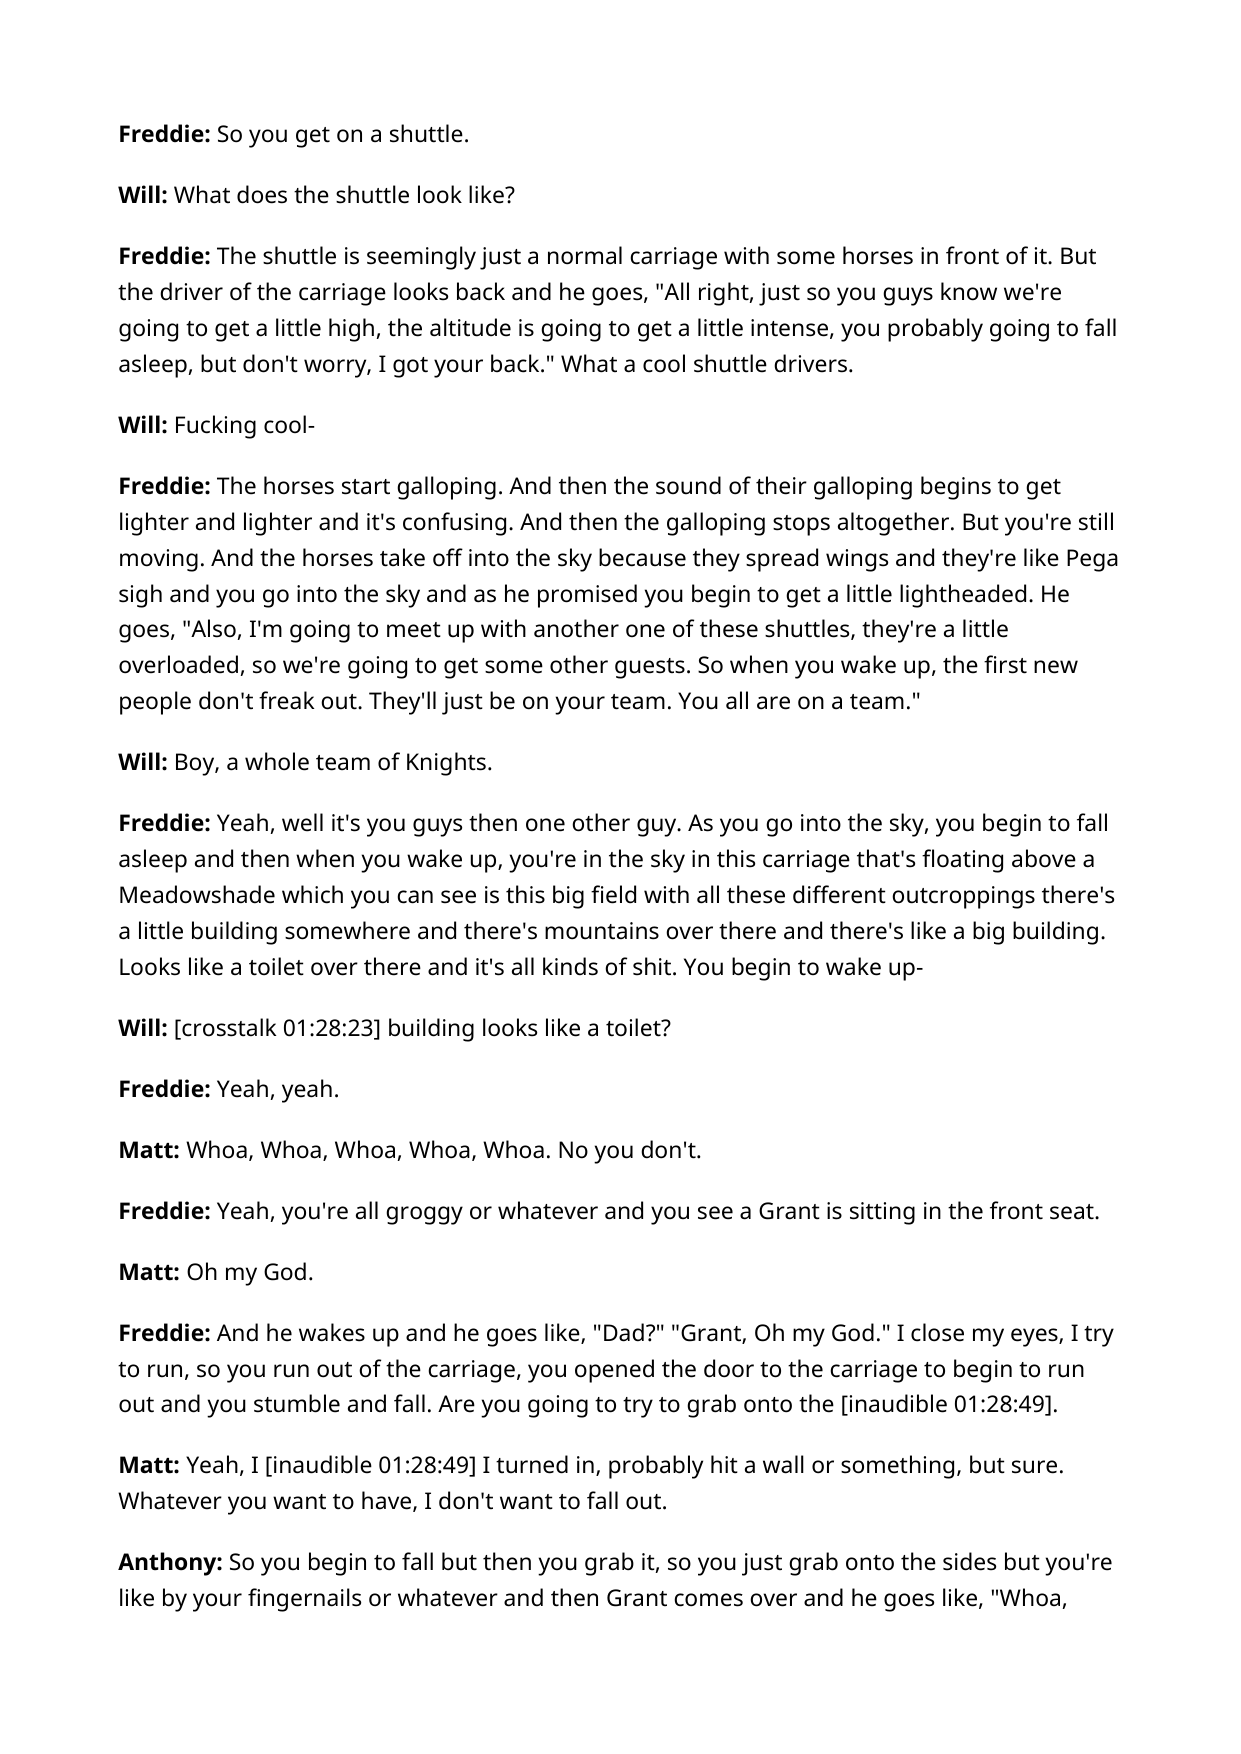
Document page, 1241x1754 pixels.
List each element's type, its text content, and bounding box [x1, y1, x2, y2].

text Matt: Whoa, Whoa, Whoa, Whoa, Whoa. No you don't. [118, 1134, 1122, 1165]
text Freddie: Yeah, yeah. [118, 1073, 1122, 1104]
text Freddie: Yeah, you're all groggy or whatever and you see a Grant is sitting in the front seat. [118, 1195, 1122, 1226]
text Matt: Oh my God. [118, 1256, 1122, 1287]
text Freddie: The shuttle is seemingly just a normal carriage with some horses in front of it. But the driver of the carriage looks back and he goes, "All right, just so you guys know we're going to get a little high, the altitude is going to get a little intense, you probably going to fall asleep, but don't worry, I got your back." What a cool shuttle drivers. [118, 240, 1122, 379]
text Freddie: The horses start galloping. And then the sound of their galloping begins to get lighter and lighter and it's confusing. And then the galloping stops altogether. But you're still moving. And the horses take off into the sky because they spread wings and they're like Pega sigh and you go into the sky and as he promised you begin to get a little lightheaded. He goes, "Also, I'm going to meet up with another one of these shuttles, they're a little overloaded, so we're going to get some other guests. So when you wake up, the first new people don't freak out. They'll just be on your team. You all are on a team." [118, 470, 1122, 717]
text Will: [crosstalk 01:28:23] building looks like a toilet? [118, 1012, 1122, 1043]
text Freddie: And he wakes up and he goes like, "Dad?" "Grant, Oh my God." I close my eyes, I try to run, so you run out of the carriage, you opened the door to the carriage to begin to run out and you stumble and fall. Are you going to try to grab onto the [inaudible 01:28:49]. [118, 1317, 1122, 1420]
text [118, 1546, 1122, 1613]
text Will: Fucking cool- [118, 409, 1122, 440]
text Will: Boy, a whole team of Knights. [118, 746, 1122, 777]
text Matt: Yeah, I [inaudible 01:28:49] I turned in, probably hit a wall or something, but sure. Whatever you want to have, I don't want to fall out. [118, 1449, 1122, 1517]
text Freddie: So you get on a shuttle. [118, 118, 1122, 149]
text Will: What does the shuttle look like? [118, 179, 1122, 210]
text Freddie: Yeah, well it's you guys then one other guy. As you go into the sky, you begin to fall asleep and then when you wake up, you're in the sky in this carriage that's floating above a Meadowshade which you can see is this big field with all these different outcroppings there's a little building somewhere and there's mountains over there and there's like a big building. Looks like a toilet over there and it's all kinds of shit. You begin to wake up- [118, 807, 1122, 982]
